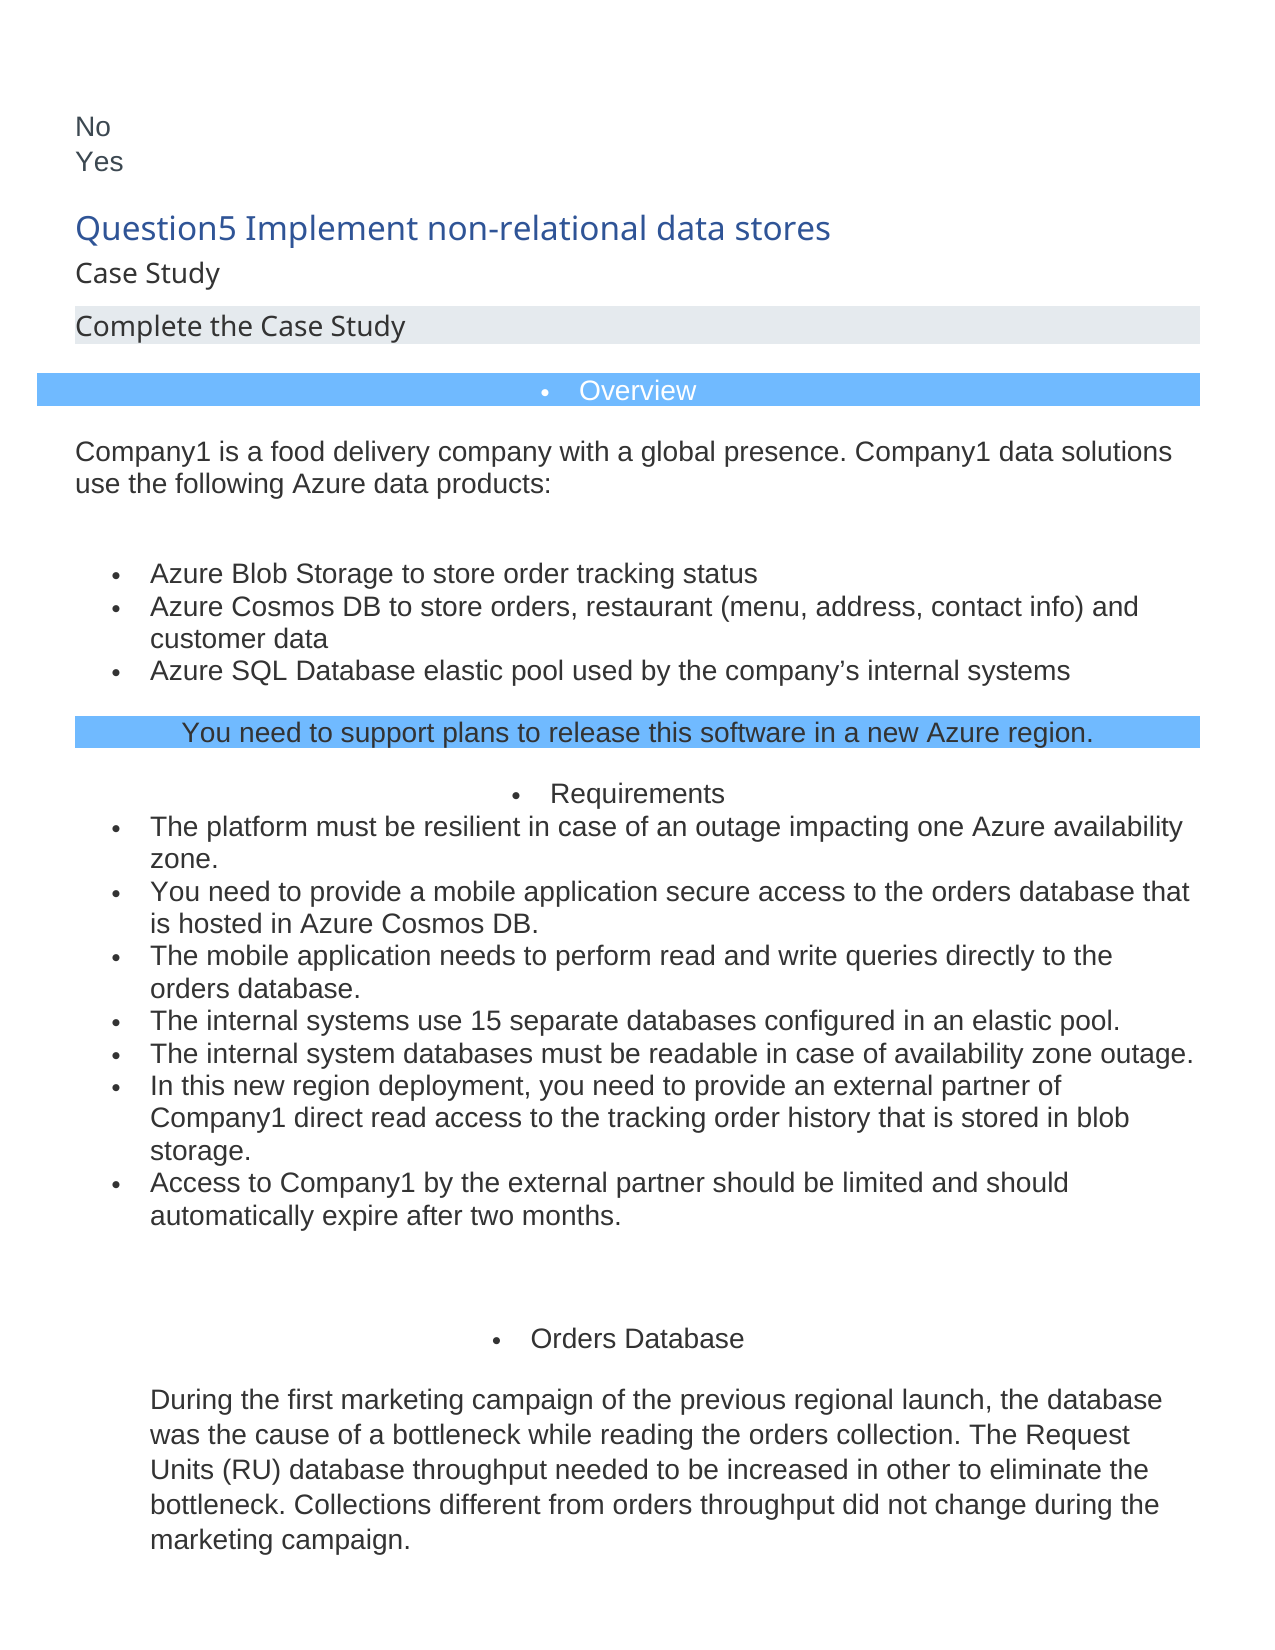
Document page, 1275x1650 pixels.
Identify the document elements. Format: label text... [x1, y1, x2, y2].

list The internal systems use 15 separate databases configured in an elastic pool. [112, 1004, 1200, 1037]
list Requirements [37, 777, 1200, 810]
text You need to support plans to release this software in a new Azure region. [75, 716, 1200, 748]
list The internal system databases must be readable in case of availability zone outage. [112, 1037, 1200, 1069]
text Company1 is a food delivery company with a global presence. Company1 data solutions use the following Azure data products: [75, 435, 1200, 528]
list Azure SQL Database elastic pool used by the company’s internal systems [112, 654, 1200, 687]
text Case Study [75, 254, 1200, 292]
list Azure Blob Storage to store order tracking status [112, 557, 1200, 589]
list Azure Cosmos DB to store orders, restaurant (menu, address, contact info) and customer data [112, 589, 1200, 654]
text Complete the Case Study [75, 306, 1200, 344]
text Yes [75, 145, 1200, 177]
text No [75, 110, 1200, 142]
list You need to provide a mobile application secure access to the orders database that is hosted in Azure Cosmos DB. [112, 874, 1200, 939]
subtitle Question5 Implement non-relational data stores [75, 205, 1200, 250]
list The mobile application needs to perform read and write queries directly to the orders database. [112, 939, 1200, 1004]
list Orders Database [37, 1322, 1200, 1354]
list During the first marketing campaign of the previous regional launch, the database was the cause of a bottleneck while reading the orders collection. The Request Units (RU) database throughput needed to be increased in other to eliminate the bottleneck. Collections different from orders throughput did not change during the marketing campaign. [150, 1383, 1200, 1555]
list Access to Company1 by the external partner should be limited and should automatically expire after two months. [112, 1166, 1200, 1231]
list Overview [37, 373, 1200, 406]
list The platform must be resilient in case of an outage impacting one Azure availability zone. [112, 810, 1200, 874]
list In this new region deployment, you need to provide an external partner of Company1 direct read access to the tracking order history that is stored in blob storage. [112, 1069, 1200, 1166]
